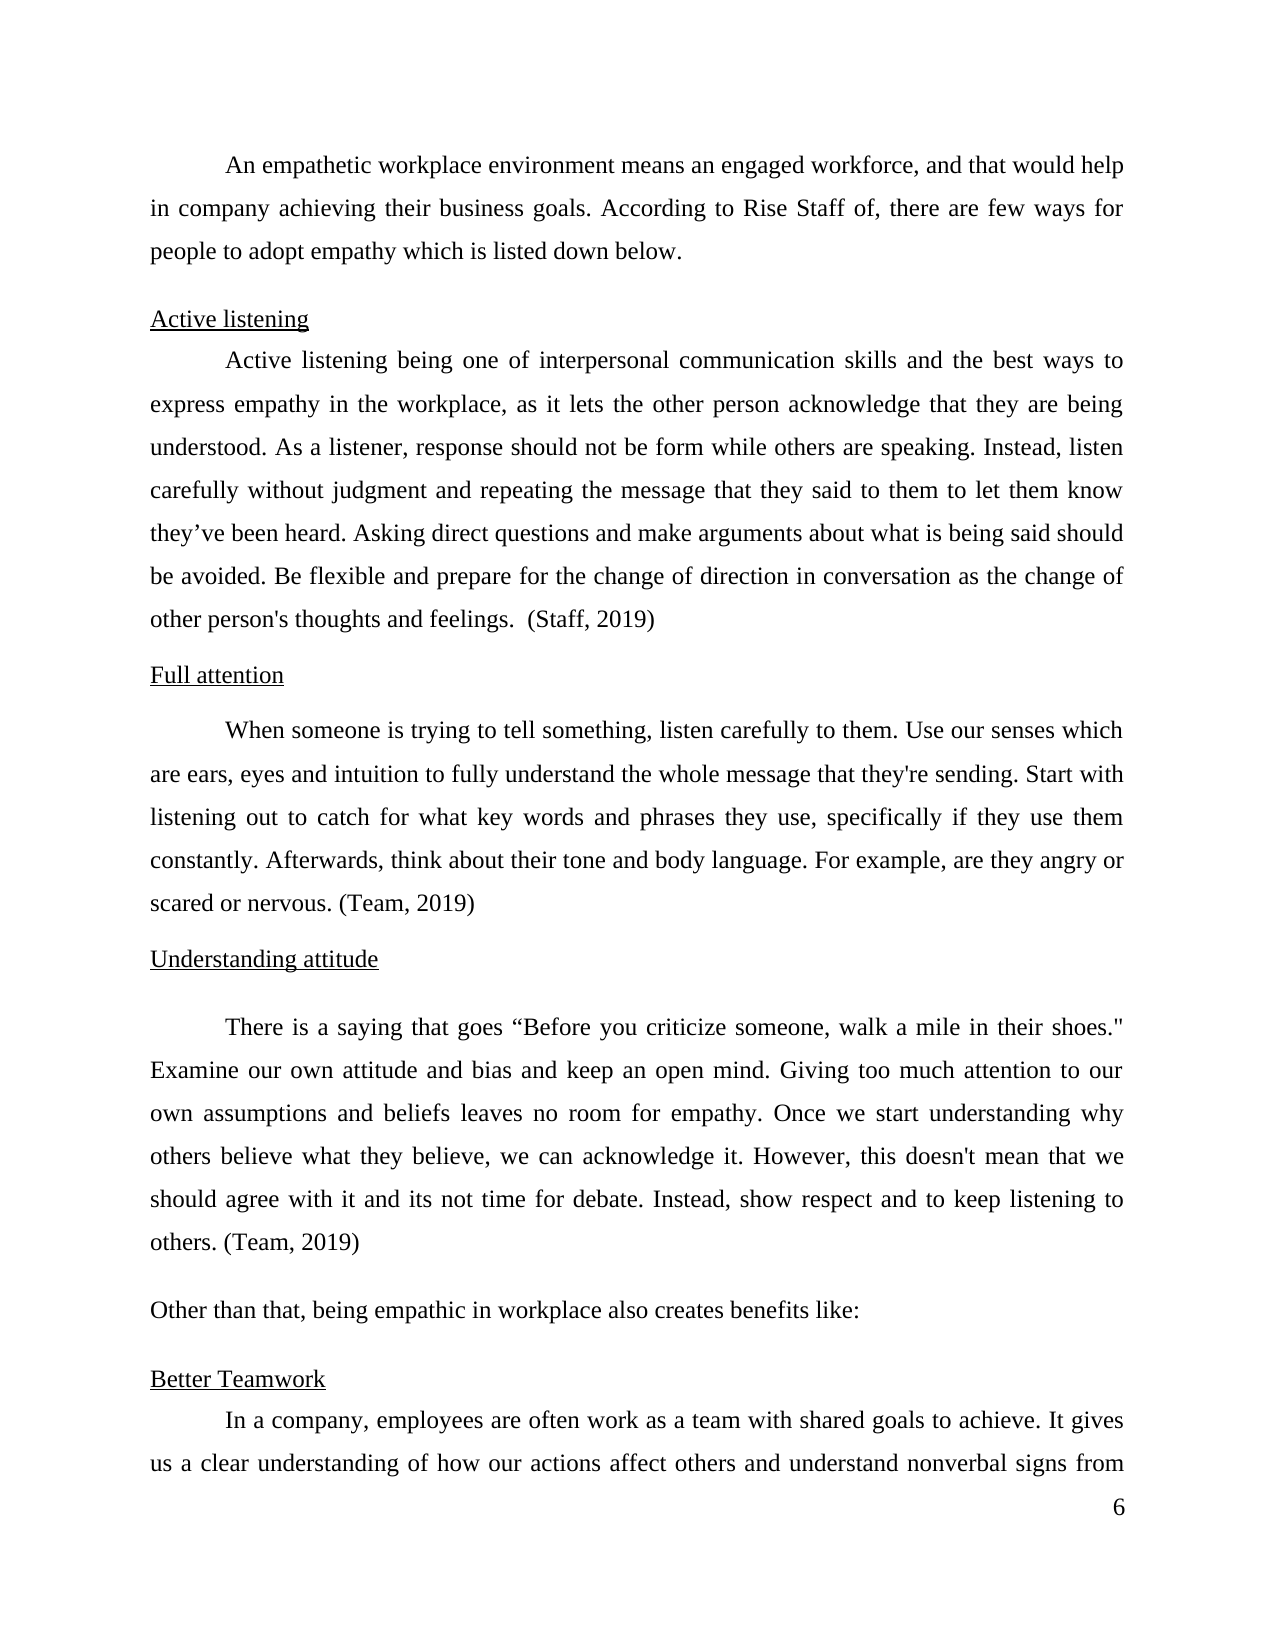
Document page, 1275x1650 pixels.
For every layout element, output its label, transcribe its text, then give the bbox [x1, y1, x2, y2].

text There is a saying that goes “Before you criticize someone, walk a mile in their shoes." Examine our own attitude and bias and keep an open mind. Giving too much attention to our own assumptions and beliefs leaves no room for empathy. Once we start understanding why others believe what they believe, we can acknowledge it. However, this doesn't mean that we should agree with it and its not time for debate. Instead, show respect and to keep listening to others. (Team, 2019) [150, 1012, 1125, 1256]
text Active listening being one of interpersonal communication skills and the best ways to express empathy in the workplace, as it lets the other person acknowledge that they are being understood. As a listener, response should not be form while others are speaking. Instead, listen carefully without judgment and repeating the message that they said to them to let them know they’ve been heard. Asking direct questions and make arguments about what is being said should be avoided. Be flexible and prepare for the change of direction in conversation as the change of other person's thoughts and feelings. (Staff, 2019) [150, 346, 1125, 633]
text Understanding attitude [150, 944, 1125, 972]
text When someone is trying to tell something, listen carefully to them. Use our senses which are ears, eyes and intuition to fully understand the whole message that they're sending. Start with listening out to catch for what key words and phrases they use, specifically if they use them constantly. Afterwards, think about their tone and body language. For example, are they angry or scared or nervous. (Team, 2019) [150, 716, 1125, 917]
text Better Teamwork [150, 1364, 1125, 1392]
text Other than that, being empathic in workplace also creates benefits like: [150, 1296, 1125, 1324]
text Full attention [150, 660, 1125, 689]
text Active listening [150, 304, 1125, 333]
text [150, 1405, 1125, 1477]
text An empathetic workplace environment means an engaged workforce, and that would help in company achieving their business goals. According to Rise Staff of, there are few ways for people to adopt empathy which is listed down below. [150, 150, 1125, 265]
